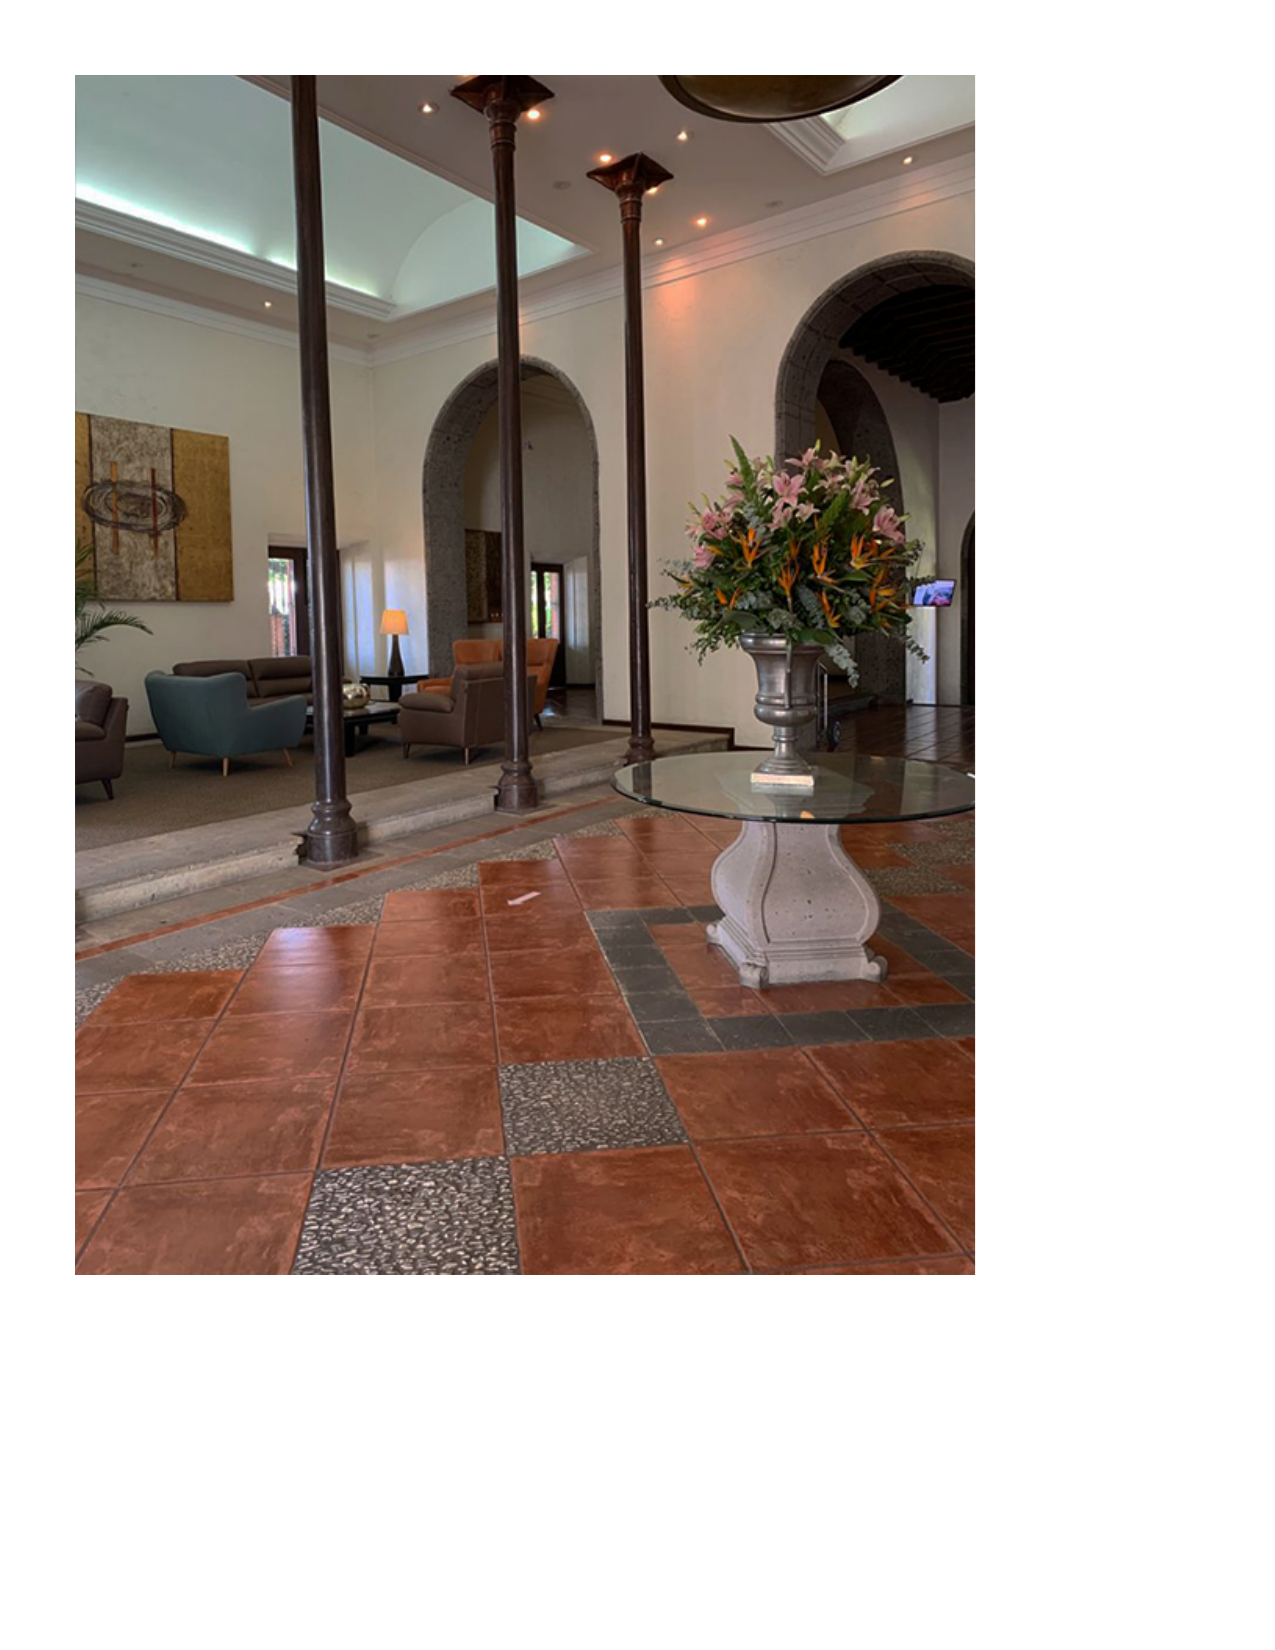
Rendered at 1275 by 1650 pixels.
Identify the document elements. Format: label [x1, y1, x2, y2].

picture [75, 75, 976, 1275]
